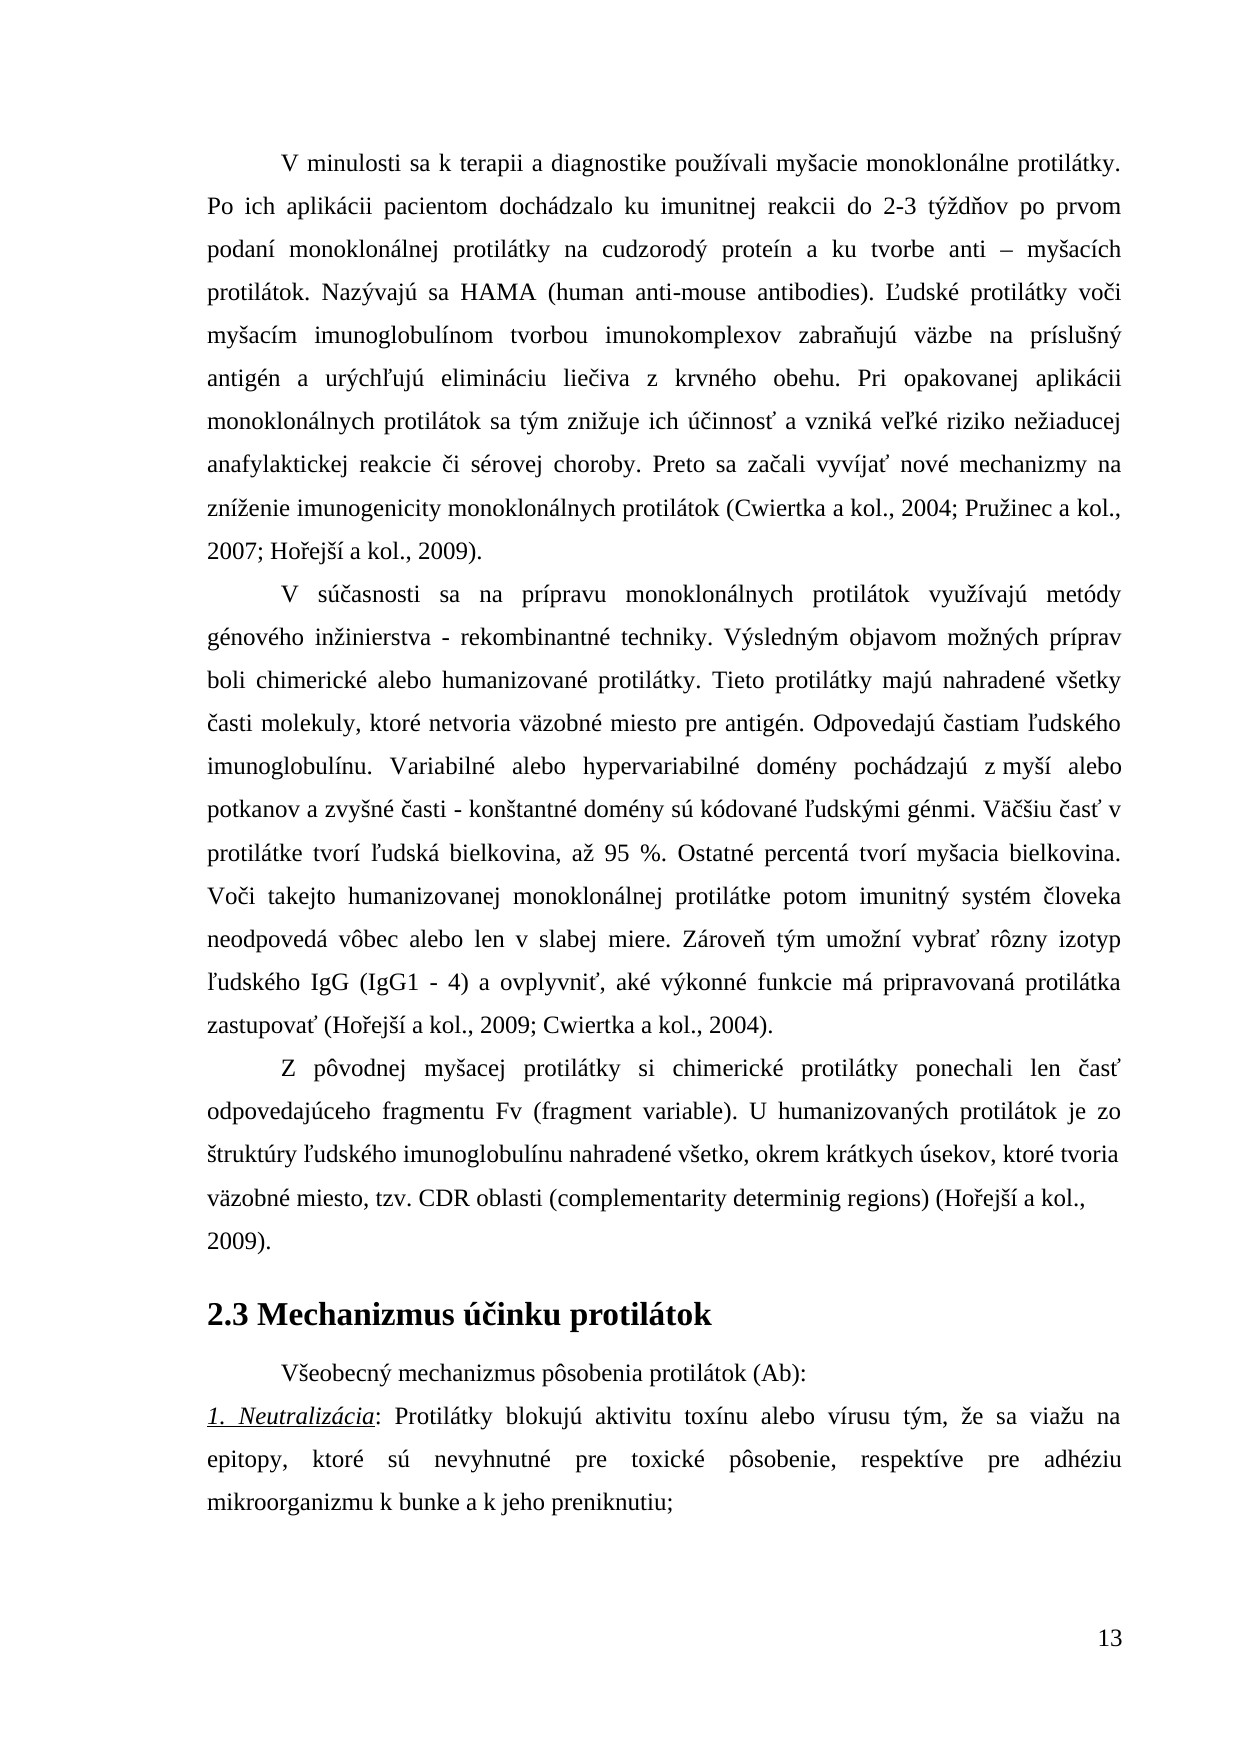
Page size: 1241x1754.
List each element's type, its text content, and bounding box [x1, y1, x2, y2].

text Z pôvodnej myšacej protilátky si chimerické protilátky ponechali len časť odpovedajúceho fragmentu Fv (fragment variable). U humanizovaných protilátok je zo štruktúry ľudského imunoglobulínu nahradené všetko, okrem krátkych úsekov, ktoré tvoria [207, 1053, 1122, 1168]
text V minulosti sa k terapii a diagnostike používali myšacie monoklonálne protilátky. Po ich aplikácii pacientom dochádzalo ku imunitnej reakcii do 2-3 týždňov po prvom podaní monoklonálnej protilátky na cudzorodý proteín a ku tvorbe anti – myšacích protilátok. Nazývajú sa HAMA (human anti-mouse antibodies). Ľudské protilátky voči myšacím imunoglobulínom tvorbou imunokomplexov zabraňujú väzbe na príslušný antigén a urýchľujú elimináciu liečiva z krvného obehu. Pri opakovanej aplikácii monoklonálnych protilátok sa tým znižuje ich účinnosť a vzniká veľké riziko nežiaducej anafylaktickej reakcie či sérovej choroby. Preto sa začali vyvíjať nové mechanizmy na zníženie imunogenicity monoklonálnych protilátok (Cwiertka a kol., 2004; Pružinec a kol., 2007; Hořejší a kol., 2009). [207, 148, 1122, 564]
text 1. Neutralizácia: Protilátky blokujú aktivitu toxínu alebo vírusu tým, že sa viažu na epitopy, ktoré sú nevyhnutné pre toxické pôsobenie, respektíve pre adhéziu mikroorganizmu k bunke a k jeho preniknutiu; [207, 1401, 1122, 1516]
text V súčasnosti sa na prípravu monoklonálnych protilátok využívajú metódy génového inžinierstva - rekombinantné techniky. Výsledným objavom možných príprav boli chimerické alebo humanizované protilátky. Tieto protilátky majú nahradené všetky časti molekuly, ktoré netvoria väzobné miesto pre antigén. Odpovedajú častiam ľudského imunoglobulínu. Variabilné alebo hypervariabilné domény pochádzajú z myší alebo potkanov a zvyšné časti - konštantné domény sú kódované ľudskými génmi. Väčšiu časť v protilátke tvorí ľudská bielkovina, až 95 %. Ostatné percentá tvorí myšacia bielkovina. Voči takejto humanizovanej monoklonálnej protilátke potom imunitný systém človeka neodpovedá vôbec alebo len v slabej miere. Zároveň tým umožní vybrať rôzny izotyp ľudského IgG (IgG1 - 4) a ovplyvniť, aké výkonné funkcie má pripravovaná protilátka zastupovať (Hořejší a kol., 2009; Cwiertka a kol., 2004). [207, 579, 1122, 1039]
subtitle 2.3 Mechanizmus účinku protilátok [207, 1294, 1122, 1332]
text Všeobecný mechanizmus pôsobenia protilátok (Ab): [207, 1358, 1122, 1386]
text väzobné miesto, tzv. CDR oblasti (complementarity determinig regions) (Hořejší a kol., [207, 1183, 1122, 1211]
text 2009). [207, 1226, 1122, 1254]
